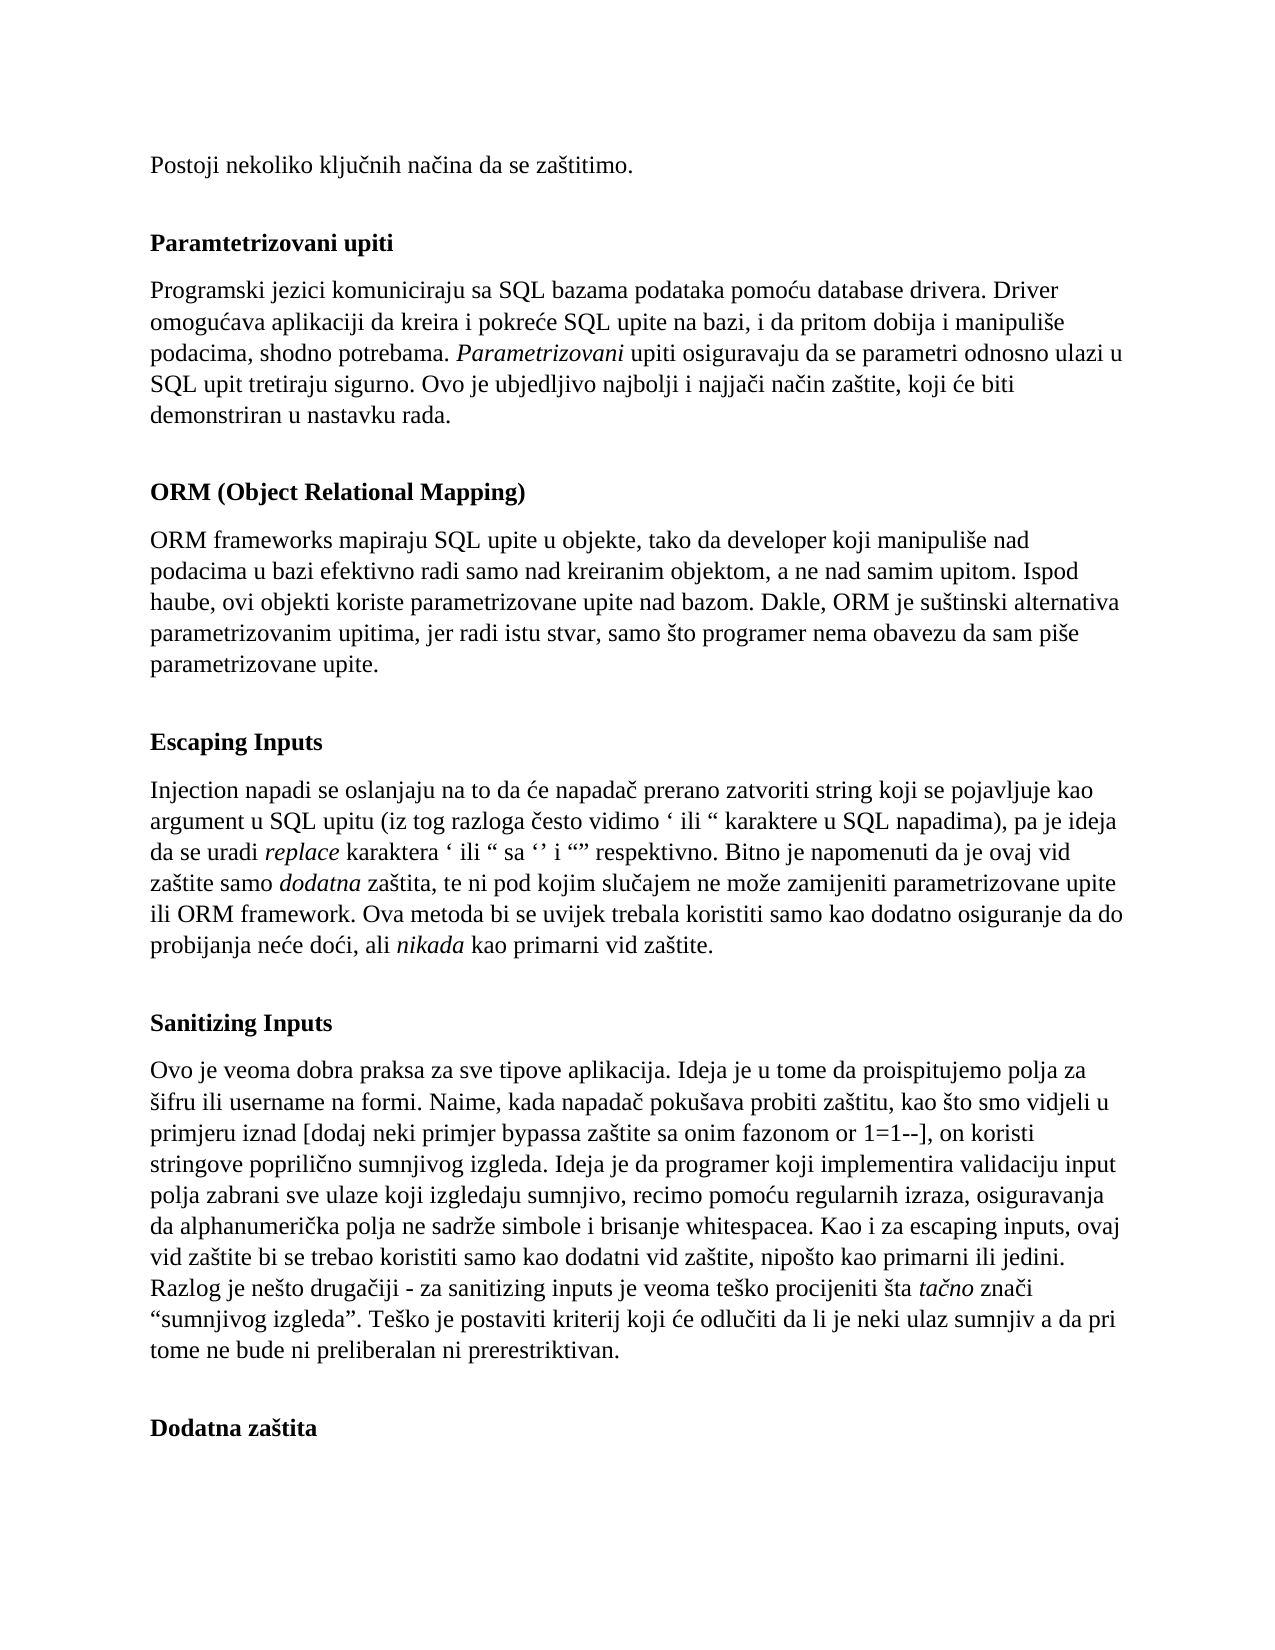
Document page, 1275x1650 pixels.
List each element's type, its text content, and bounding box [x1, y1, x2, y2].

text Programski jezici komuniciraju sa SQL bazama podataka pomoću database drivera. Driver omogućava aplikaciji da kreira i pokreće SQL upite na bazi, i da pritom dobija i manipuliše podacima, shodno potrebama. Parametrizovani upiti osiguravaju da se parametri odnosno ulazi u SQL upit tretiraju sigurno. Ovo je ubjedljivo najbolji i najjači način zaštite, koji će biti demonstriran u nastavku rada. [150, 276, 1125, 459]
text Sanitizing Inputs [150, 1008, 1125, 1037]
text Postoji nekoliko ključnih načina da se zaštitimo. [150, 150, 1125, 209]
text Ovo je veoma dobra praksa za sve tipove aplikacija. Ideja je u tome da proispitujemo polja za šifru ili username na formi. Naime, kada napadač pokušava probiti zaštitu, kao što smo vidjeli u primjeru iznad [dodaj neki primjer bypassa zaštite sa onim fazonom or 1=1--], on koristi stringove poprilično sumnjivog izgleda. Ideja je da programer koji implementira validaciju input polja zabrani sve ulaze koji izgledaju sumnjivo, recimo pomoću regularnih izraza, osiguravanja da alphanumerička polja ne sadrže simbole i brisanje whitespacea. Kao i za escaping inputs, ovaj vid zaštite bi se trebao koristiti samo kao dodatni vid zaštite, nipošto kao primarni ili jedini. Razlog je nešto drugačiji - za sanitizing inputs je veoma teško procijeniti šta tačno znači “sumnjivog izgleda”. Teško je postaviti kriterij koji će odlučiti da li je neki ulaz sumnjiv a da pri tome ne bude ni preliberalan ni prerestriktivan. [150, 1056, 1125, 1394]
text ORM frameworks mapiraju SQL upite u objekte, tako da developer koji manipuliše nad podacima u bazi efektivno radi samo nad kreiranim objektom, a ne nad samim upitom. Ispod haube, ovi objekti koriste parametrizovane upite nad bazom. Dakle, ORM je suštinski alternativa parametrizovanim upitima, jer radi istu stvar, samo što programer nema obavezu da sam piše parametrizovane upite. [150, 525, 1125, 708]
text Paramtetrizovani upiti [150, 228, 1125, 257]
text Escaping Inputs [150, 727, 1125, 756]
text Dodatna zaštita [150, 1413, 1125, 1442]
text ORM (Object Relational Mapping) [150, 477, 1125, 506]
text Injection napadi se oslanjaju na to da će napadač prerano zatvoriti string koji se pojavljuje kao argument u SQL upitu (iz tog razloga često vidimo ‘ ili “ karaktere u SQL napadima), pa je ideja da se uradi replace karaktera ‘ ili “ sa ‘’ i “” respektivno. Bitno je napomenuti da je ovaj vid zaštite samo dodatna zaštita, te ni pod kojim slučajem ne može zamijeniti parametrizovane upite ili ORM framework. Ova metoda bi se uvijek trebala koristiti samo kao dodatno osiguranje da do probijanja neće doći, ali nikada kao primarni vid zaštite. [150, 775, 1125, 989]
